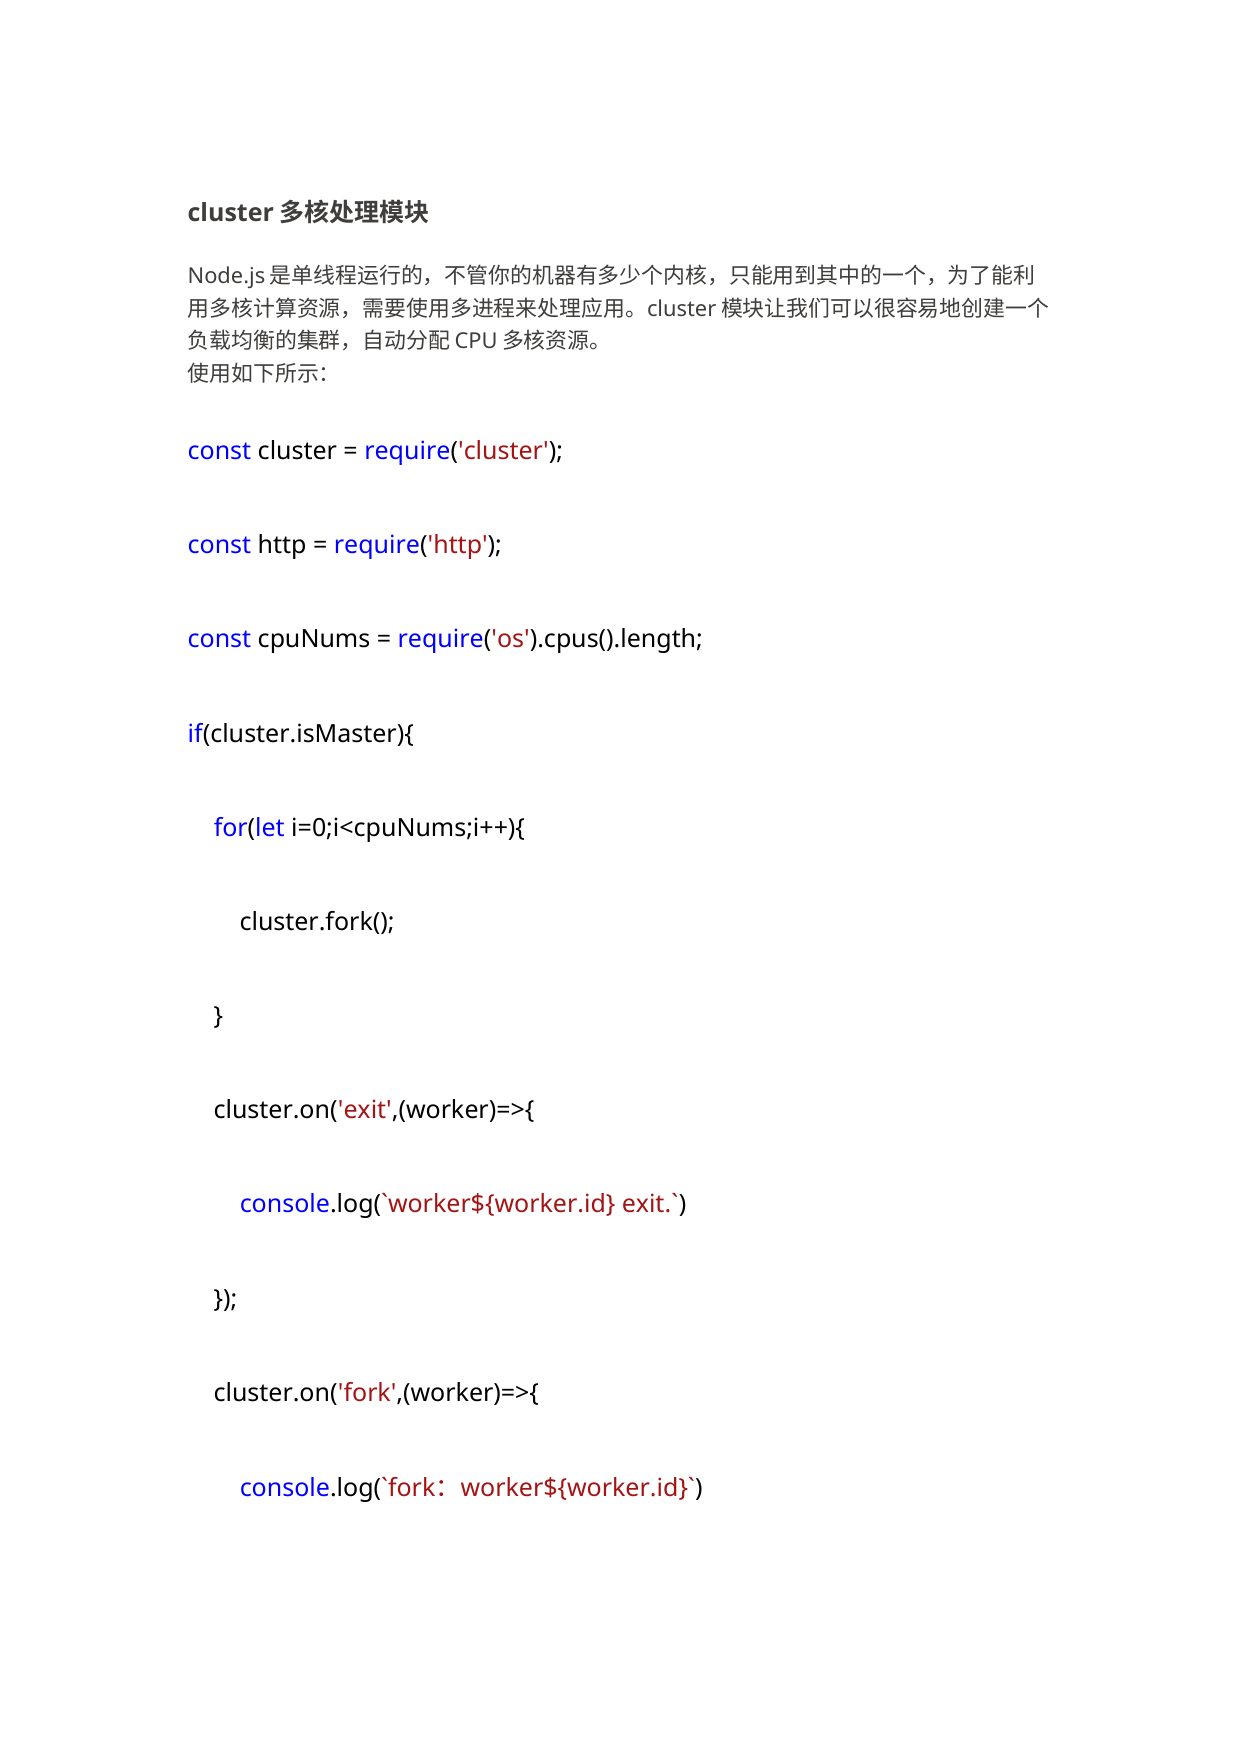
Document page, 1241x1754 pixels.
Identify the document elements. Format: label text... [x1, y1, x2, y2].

text for(let i=0;i<cpuNums;i++){ [187, 794, 1053, 859]
text cluster多核处理模块 [187, 178, 1053, 243]
text Node.js是单线程运行的，不管你的机器有多少个内核，只能用到其中的一个，为了能利用多核计算资源，需要使用多进程来处理应用。cluster模块让我们可以很容易地创建一个负载均衡的集群，自动分配CPU多核资源。 使用如下所示： [187, 258, 1053, 388]
text } [187, 982, 1053, 1047]
text const cpuNums = require('os').cpus().length; [187, 606, 1053, 671]
text const cluster = require('cluster'); [187, 417, 1053, 482]
text cluster.fork(); [187, 888, 1053, 953]
text console.log(`fork：worker${worker.id}`) [187, 1453, 1053, 1518]
text }); [187, 1265, 1053, 1330]
text console.log(`worker${worker.id} exit.`) [187, 1171, 1053, 1236]
text cluster.on('fork',(worker)=>{ [187, 1359, 1053, 1424]
text if(cluster.isMaster){ [187, 700, 1053, 765]
text const http = require('http'); [187, 512, 1053, 577]
text cluster.on('exit',(worker)=>{ [187, 1077, 1053, 1142]
